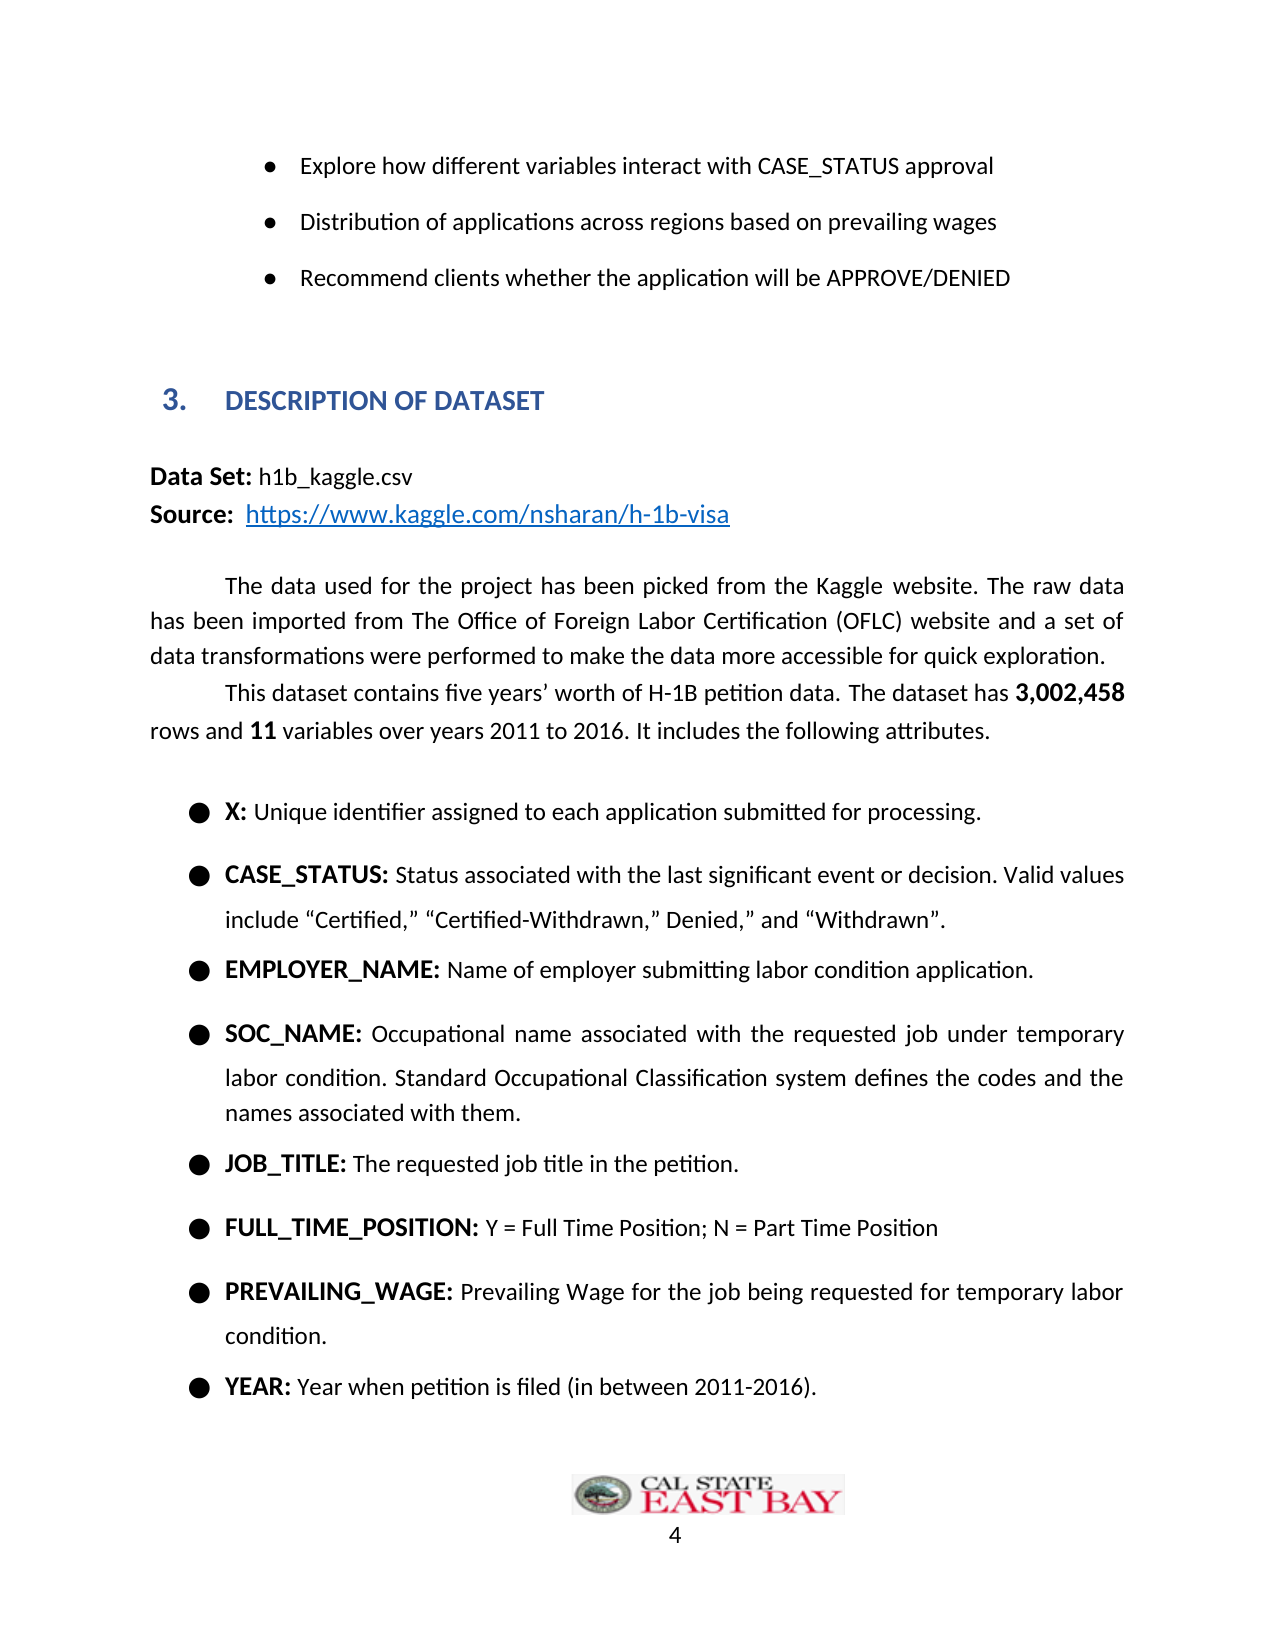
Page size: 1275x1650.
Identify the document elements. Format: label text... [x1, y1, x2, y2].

list Explore how different variables interact with CASE_STATUS approval [225, 150, 1125, 181]
text Data Set: h1b_kaggle.csv [150, 459, 1125, 492]
list PREVAILING_WAGE: Prevailing Wage for the job being requested for temporary labor condition. [187, 1260, 1125, 1351]
list EMPLOYER_NAME: Name of employer submitting labor condition application. [187, 939, 1125, 994]
list YEAR: Year when petition is filed (in between 2011-2016). [187, 1355, 1125, 1411]
list X: Unique identifier assigned to each application submitted for processing. [187, 780, 1125, 836]
list SOC_NAME: Occupational name associated with the requested job under temporary labor condition. Standard Occupational Classification system defines the codes and the names associated with them. [187, 1003, 1125, 1128]
list Distribution of applications across regions based on prevailing wages [225, 206, 1125, 236]
text The data used for the project has been picked from the Kaggle website. The raw data has been imported from The Office of Foreign Labor Certification (OFLC) website and a set of data transformations were performed to make the data more accessible for quick exploration. [150, 570, 1125, 671]
subtitle DESCRIPTION OF DATASET [187, 377, 1125, 418]
list Recommend clients whether the application will be APPROVE/DENIED [225, 262, 1125, 292]
text Source: https://www.kaggle.com/nsharan/h-1b-visa [150, 497, 1125, 530]
text This dataset contains five years’ worth of H-1B petition data. The dataset has 3,002,458 rows and 11 variables over years 2011 to 2016. It includes the following attributes. [150, 675, 1125, 746]
list JOB_TITLE: The requested job title in the petition. [187, 1133, 1125, 1188]
picture [571, 1474, 845, 1515]
list FULL_TIME_POSITION: Y = Full Time Position; N = Part Time Position [187, 1196, 1125, 1252]
list CASE_STATUS: Status associated with the last significant event or decision. Valid values include “Certified,” “Certified-Withdrawn,” Denied,” and “Withdrawn”. [187, 844, 1125, 934]
